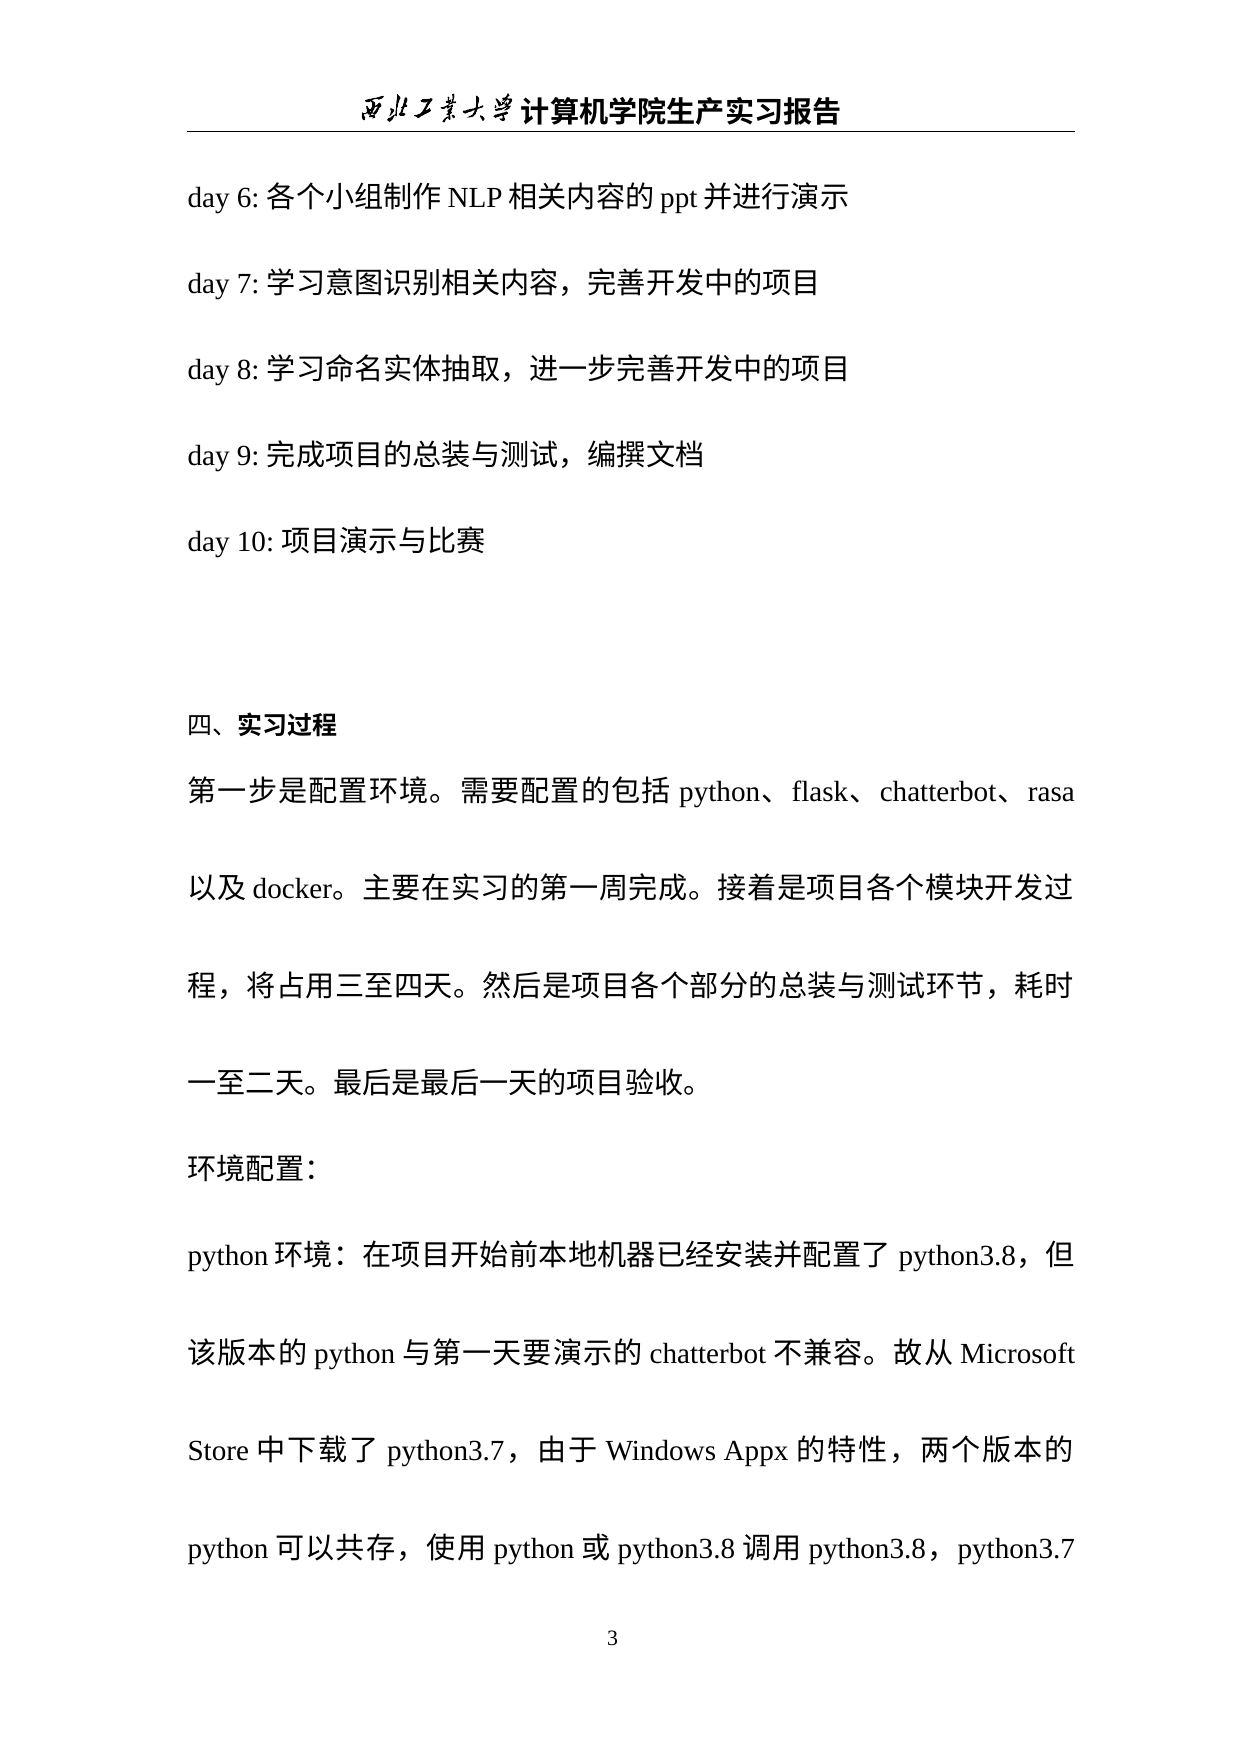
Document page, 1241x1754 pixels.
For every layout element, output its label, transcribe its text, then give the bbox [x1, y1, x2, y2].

list 完成项目的总装与测试，编撰文档 [187, 420, 1075, 485]
list 各个小组制作NLP相关内容的ppt并进行演示 [187, 162, 1075, 227]
picture [361, 93, 513, 123]
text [187, 1221, 1075, 1578]
list 学习命名实体抽取，进一步完善开发中的项目 [187, 334, 1075, 399]
text 环境配置： [187, 1134, 1075, 1199]
list 学习意图识别相关内容，完善开发中的项目 [187, 248, 1075, 313]
list 项目演示与比赛 [187, 507, 1075, 572]
text 第一步是配置环境。需要配置的包括python、flask、chatterbot、rasa以及docker。主要在实习的第一周完成。接着是项目各个模块开发过程，将占用三至四天。然后是项目各个部分的总装与测试环节，耗时一至二天。最后是最后一天的项目验收。 [187, 756, 1075, 1113]
list 实习过程 [187, 691, 1075, 756]
